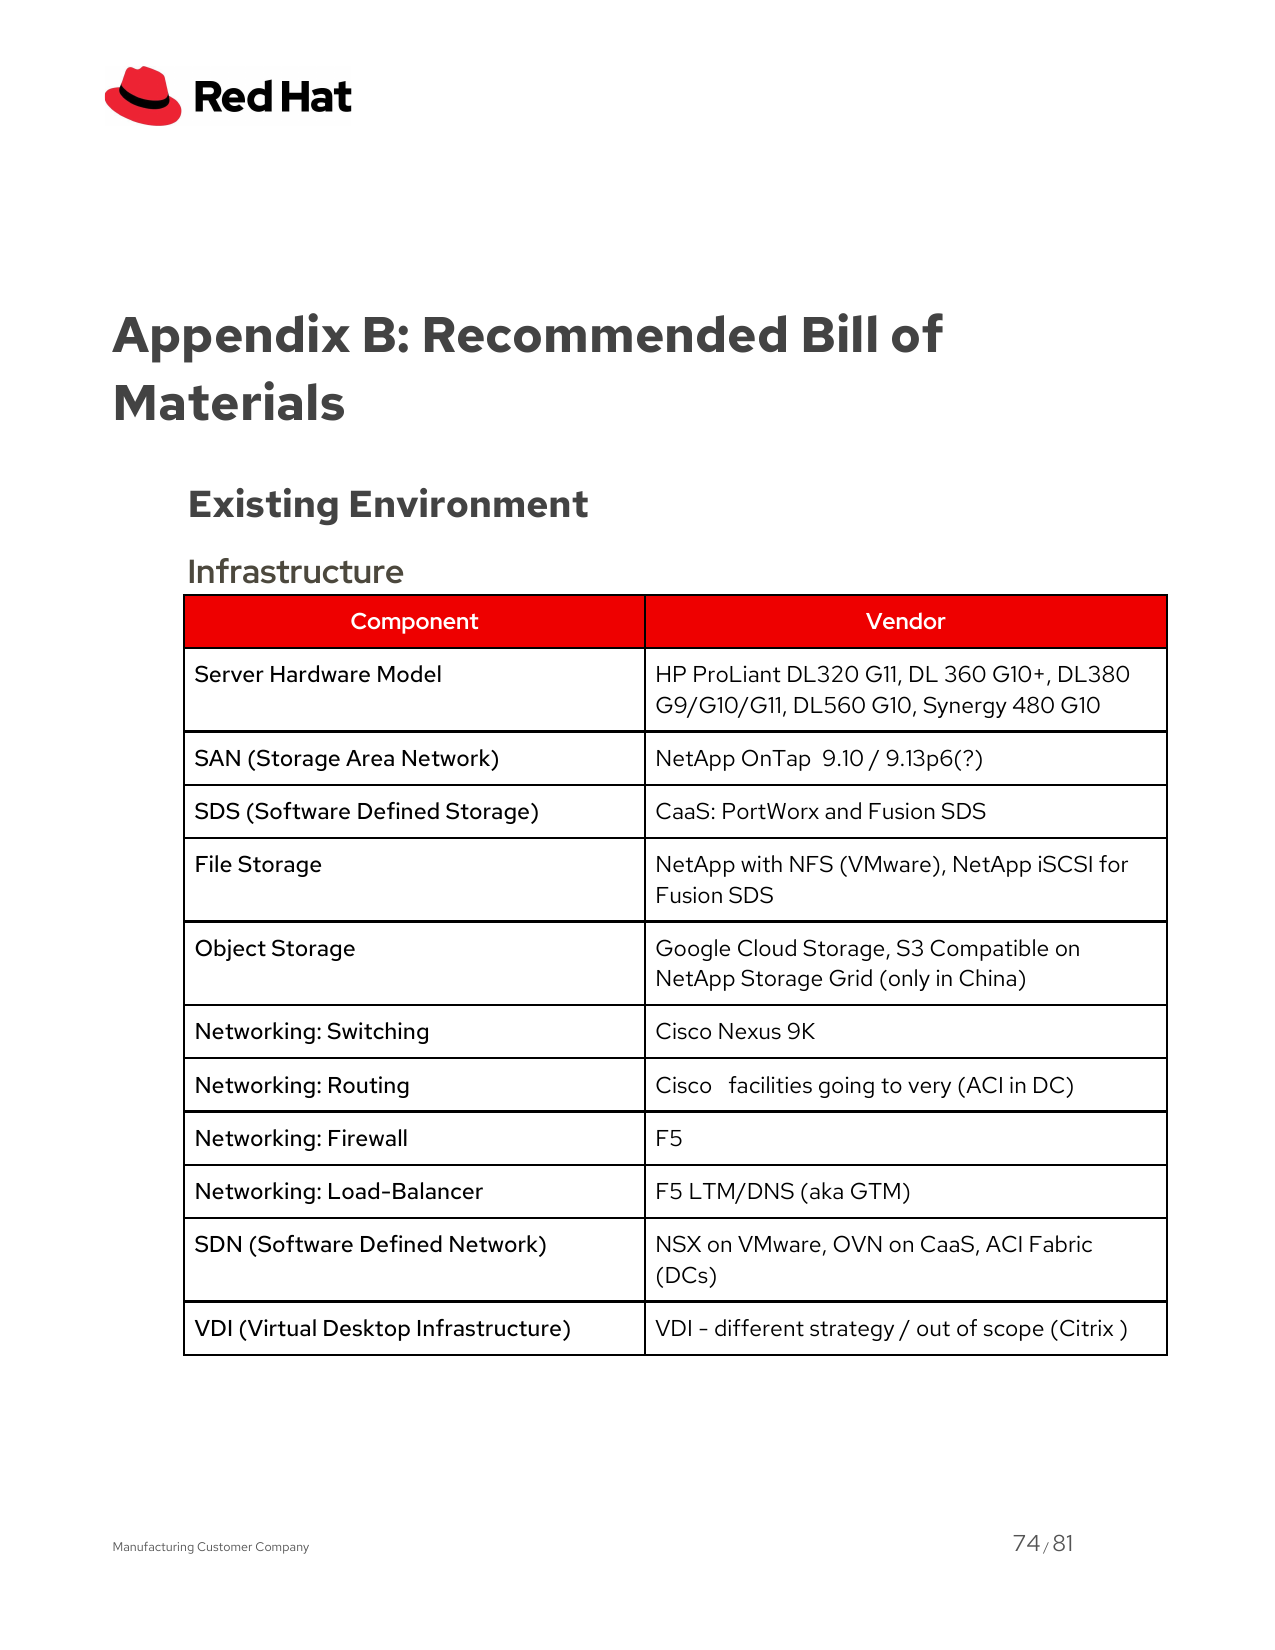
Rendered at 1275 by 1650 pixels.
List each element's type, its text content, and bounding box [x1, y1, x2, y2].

table_cell HP ProLiant DL320 G11, DL 360 G10+, DL380 G9/G10/G11, DL560 G10, Synergy 480 G10 [646, 649, 1166, 730]
table_cell Networking: Switching [185, 1006, 644, 1057]
table_cell Object Storage [185, 923, 644, 1004]
table_cell VDI - different strategy / out of scope (Citrix ) [646, 1303, 1166, 1354]
table_cell Networking: Routing [185, 1059, 644, 1110]
table_cell File Storage [185, 839, 644, 920]
table_cell Networking: Firewall [185, 1113, 644, 1164]
table_cell SAN (Storage Area Network) [185, 733, 644, 784]
table_cell NetApp with NFS (VMware), NetApp iSCSI for Fusion SDS [646, 839, 1166, 920]
table_cell CaaS: PortWorx and Fusion SDS [646, 786, 1166, 837]
table_cell Networking: Load-Balancer [185, 1166, 644, 1217]
table_cell NetApp OnTap 9.10 / 9.13p6(?) [646, 733, 1166, 784]
subtitle Infrastructure [187, 549, 1087, 594]
picture [104, 66, 352, 126]
table_cell F5 LTM/DNS (aka GTM) [646, 1166, 1166, 1217]
table_cell Google Cloud Storage, S3 Compatible on NetApp Storage Grid (only in China) [646, 923, 1166, 1004]
table_cell VDI (Virtual Desktop Infrastructure) [185, 1303, 644, 1354]
table_cell SDN (Software Defined Network) [185, 1219, 644, 1300]
table_header Component [185, 596, 644, 647]
table_cell Cisco Nexus 9K [646, 1006, 1166, 1057]
table_cell SDS (Software Defined Storage) [185, 786, 644, 837]
table_cell Cisco facilities going to very (ACI in DC) [646, 1059, 1166, 1110]
subtitle Appendix B: Recommended Bill of Materials [112, 301, 1160, 435]
table_header Vendor [646, 596, 1166, 647]
table_cell NSX on VMware, OVN on CaaS, ACI Fabric (DCs) [646, 1219, 1166, 1300]
table_cell Server Hardware Model [185, 649, 644, 730]
subtitle Existing Environment [187, 475, 1087, 529]
table_cell F5 [646, 1113, 1166, 1164]
